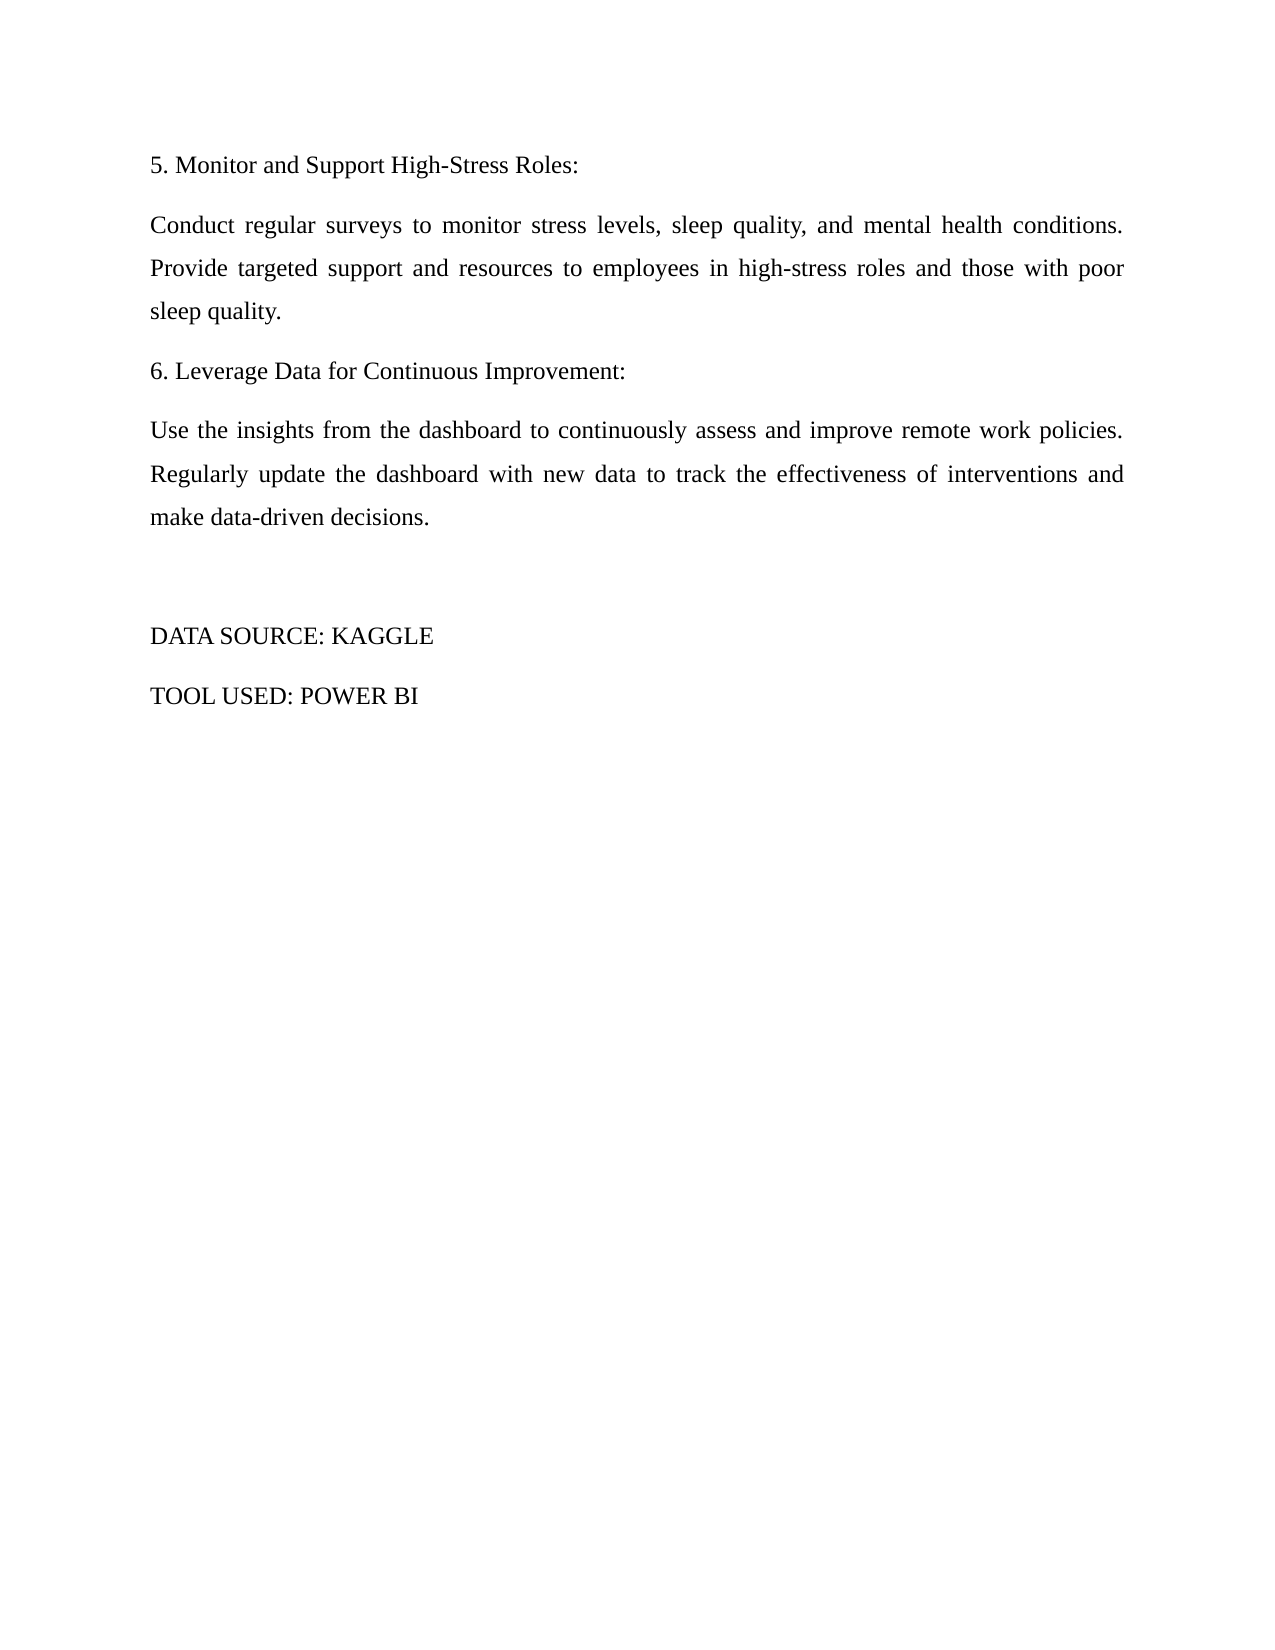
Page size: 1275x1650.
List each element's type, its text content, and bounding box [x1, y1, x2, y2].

text TOOL USED: POWER BI [150, 681, 1125, 710]
text Conduct regular surveys to monitor stress levels, sleep quality, and mental health conditions. Provide targeted support and resources to employees in high-stress roles and those with poor sleep quality. [150, 210, 1125, 325]
text DATA SOURCE: KAGGLE [150, 621, 1125, 650]
text Use the insights from the dashboard to continuously assess and improve remote work policies. Regularly update the dashboard with new data to track the effectiveness of interventions and make data-driven decisions. [150, 416, 1125, 531]
text 5. Monitor and Support High-Stress Roles: [150, 150, 1125, 179]
text 6. Leverage Data for Continuous Improvement: [150, 356, 1125, 384]
